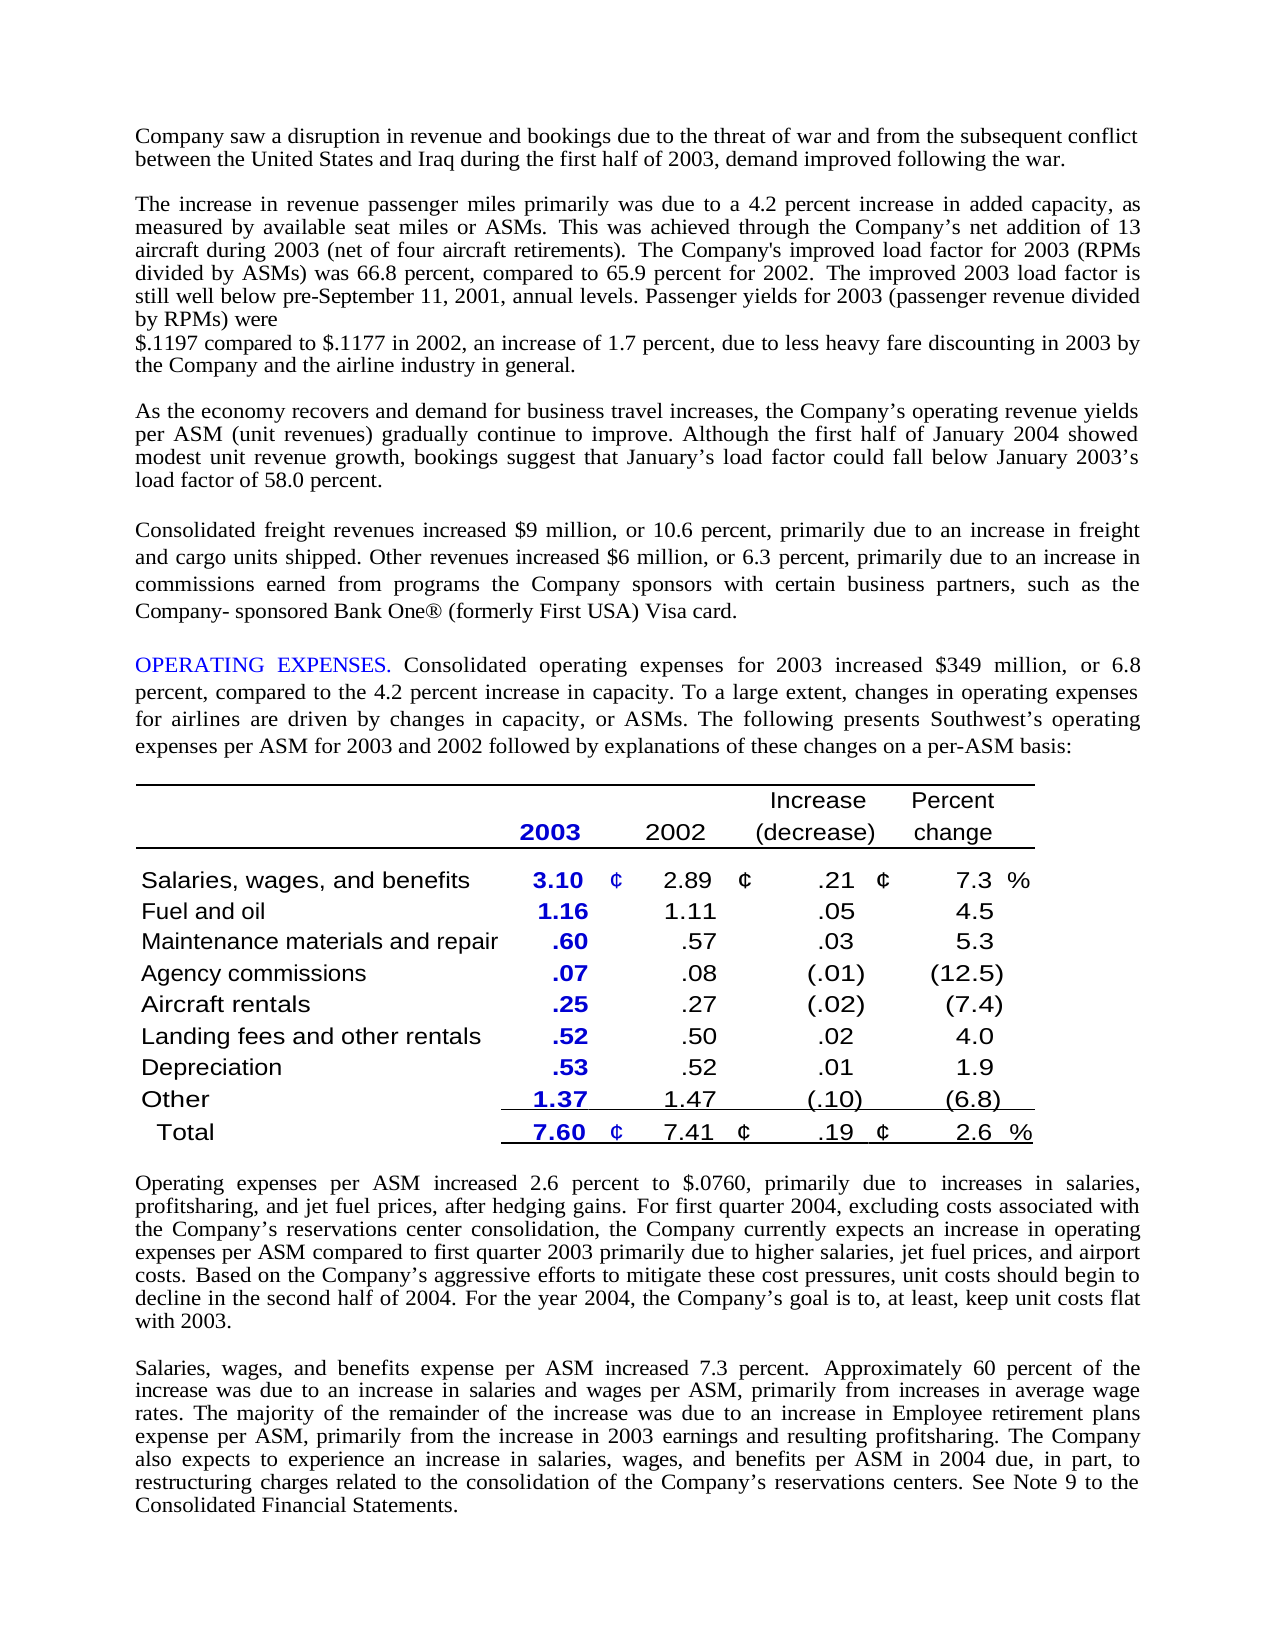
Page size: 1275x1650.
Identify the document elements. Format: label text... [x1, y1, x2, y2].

text Consolidated freight revenues increased $9 million, or 10.6 percent, primarily due to an increase in freight and cargo units shipped. Other revenues increased $6 million, or 6.3 percent, primarily due to an increase in commissions earned from programs the Company sponsors with certain business partners, such as the Company- sponsored Bank One® (formerly First USA) Visa card. [135, 517, 1141, 623]
table_cell Fuel and oil [136, 897, 518, 928]
table_cell 1.16 [518, 897, 617, 928]
text OPERATING EXPENSES. Consolidated operating expenses for 2003 increased $349 million, or 6.8 percent, compared to the 4.2 percent increase in capacity. To a large extent, changes in operating expenses for airlines are driven by changes in capacity, or ASMs. The following presents Southwest’s operating expenses per ASM for 2003 and 2002 followed by explanations of these changes on a per-ASM basis: [135, 652, 1141, 759]
table_cell .08 [617, 959, 736, 991]
text Operating expenses per ASM increased 2.6 percent to $.0760, primarily due to increases in salaries, profitsharing, and jet fuel prices, after hedging gains. For first quarter 2004, excluding costs associated with the Company’s reservations center consolidation, the Company currently expects an increase in operating expenses per ASM compared to first quarter 2003 primarily due to higher salaries, jet fuel prices, and airport costs. Based on the Company’s aggressive efforts to mitigate these cost pressures, unit costs should begin to decline in the second half of 2004. For the year 2004, the Company’s goal is to, at least, keep unit costs flat with 2003. [135, 1172, 1141, 1333]
table_cell .07 [518, 959, 617, 991]
table_header Percent change [893, 786, 1034, 847]
table_cell Landing fees and other rentals [136, 1022, 518, 1053]
table_cell .52 [518, 1022, 617, 1053]
table_cell .27 [617, 991, 736, 1022]
table_cell .50 [617, 1022, 736, 1053]
table_cell 4.0 [893, 1022, 1034, 1053]
table_cell .53 [518, 1054, 617, 1086]
table_cell .52 [617, 1054, 736, 1086]
table_cell 1.11 [617, 897, 736, 928]
table_cell .03 [736, 928, 893, 959]
subtitle Total 7.60 ¢ 7.41 ¢ .19 ¢ 2.6 % [156, 1119, 1152, 1146]
table_cell 1.9 [893, 1054, 1034, 1086]
table_cell .25 [518, 991, 617, 1022]
text Salaries, wages, and benefits expense per ASM increased 7.3 percent. Approximately 60 percent of the increase was due to an increase in salaries and wages per ASM, primarily from increases in average wage rates. The majority of the remainder of the increase was due to an increase in Employee retirement plans expense per ASM, primarily from the increase in 2003 earnings and resulting profitsharing. The Company also expects to experience an increase in salaries, wages, and benefits per ASM in 2004 due, in part, to restructuring charges related to the consolidation of the Company’s reservations centers. See Note 9 to the Consolidated Financial Statements. [135, 1357, 1141, 1518]
table_cell .01 [736, 1054, 893, 1086]
table_cell Depreciation [136, 1054, 518, 1086]
table_cell (7.4) [893, 991, 1034, 1022]
table_header 2002 [617, 786, 736, 847]
table_cell ¢ .21 ¢ [736, 849, 893, 897]
table_cell .60 [518, 928, 617, 959]
table_cell 4.5 [893, 897, 1034, 928]
table_cell Maintenance materials and repair [136, 928, 518, 959]
table_cell Aircraft rentals [136, 991, 518, 1022]
table_cell Other 1.37 1.47 (.10) (6.8) [136, 1086, 1034, 1117]
table_header Increase (decrease) [736, 786, 893, 847]
table_cell .57 [617, 928, 736, 959]
text Company saw a disruption in revenue and bookings due to the threat of war and from the subsequent conflict between the United States and Iraq during the first half of 2003, demand improved following the war. [135, 125, 1140, 171]
text $.1197 compared to $.1177 in 2002, an increase of 1.7 percent, due to less heavy fare discounting in 2003 by the Company and the airline industry in general. [135, 332, 1141, 377]
table_cell .05 [736, 897, 893, 928]
table_header 2003 [136, 786, 617, 847]
table_cell (12.5) [893, 959, 1034, 991]
text As the economy recovers and demand for business travel increases, the Company’s operating revenue yields per ASM (unit revenues) gradually continue to improve. Although the first half of January 2004 showed modest unit revenue growth, bookings suggest that January’s load factor could fall below January 2003’s load factor of 58.0 percent. [135, 400, 1141, 492]
text The increase in revenue passenger miles primarily was due to a 4.2 percent increase in added capacity, as measured by available seat miles or ASMs. This was achieved through the Company’s net addition of 13 aircraft during 2003 (net of four aircraft retirements). The Company's improved load factor for 2003 (RPMs divided by ASMs) was 66.8 percent, compared to 65.9 percent for 2002. The improved 2003 load factor is still well below pre-September 11, 2001, annual levels. Passenger yields for 2003 (passenger revenue divided by RPMs) were [135, 193, 1141, 331]
table_cell 7.3 % [893, 849, 1034, 897]
table_cell (.01) [736, 959, 893, 991]
table_cell 5.3 [893, 928, 1034, 959]
table_cell Agency commissions [136, 959, 518, 991]
table_cell Salaries, wages, and benefits 3.10 ¢ 2.89 [136, 849, 736, 897]
table_cell .02 [736, 1022, 893, 1053]
table_cell (.02) [736, 991, 893, 1022]
